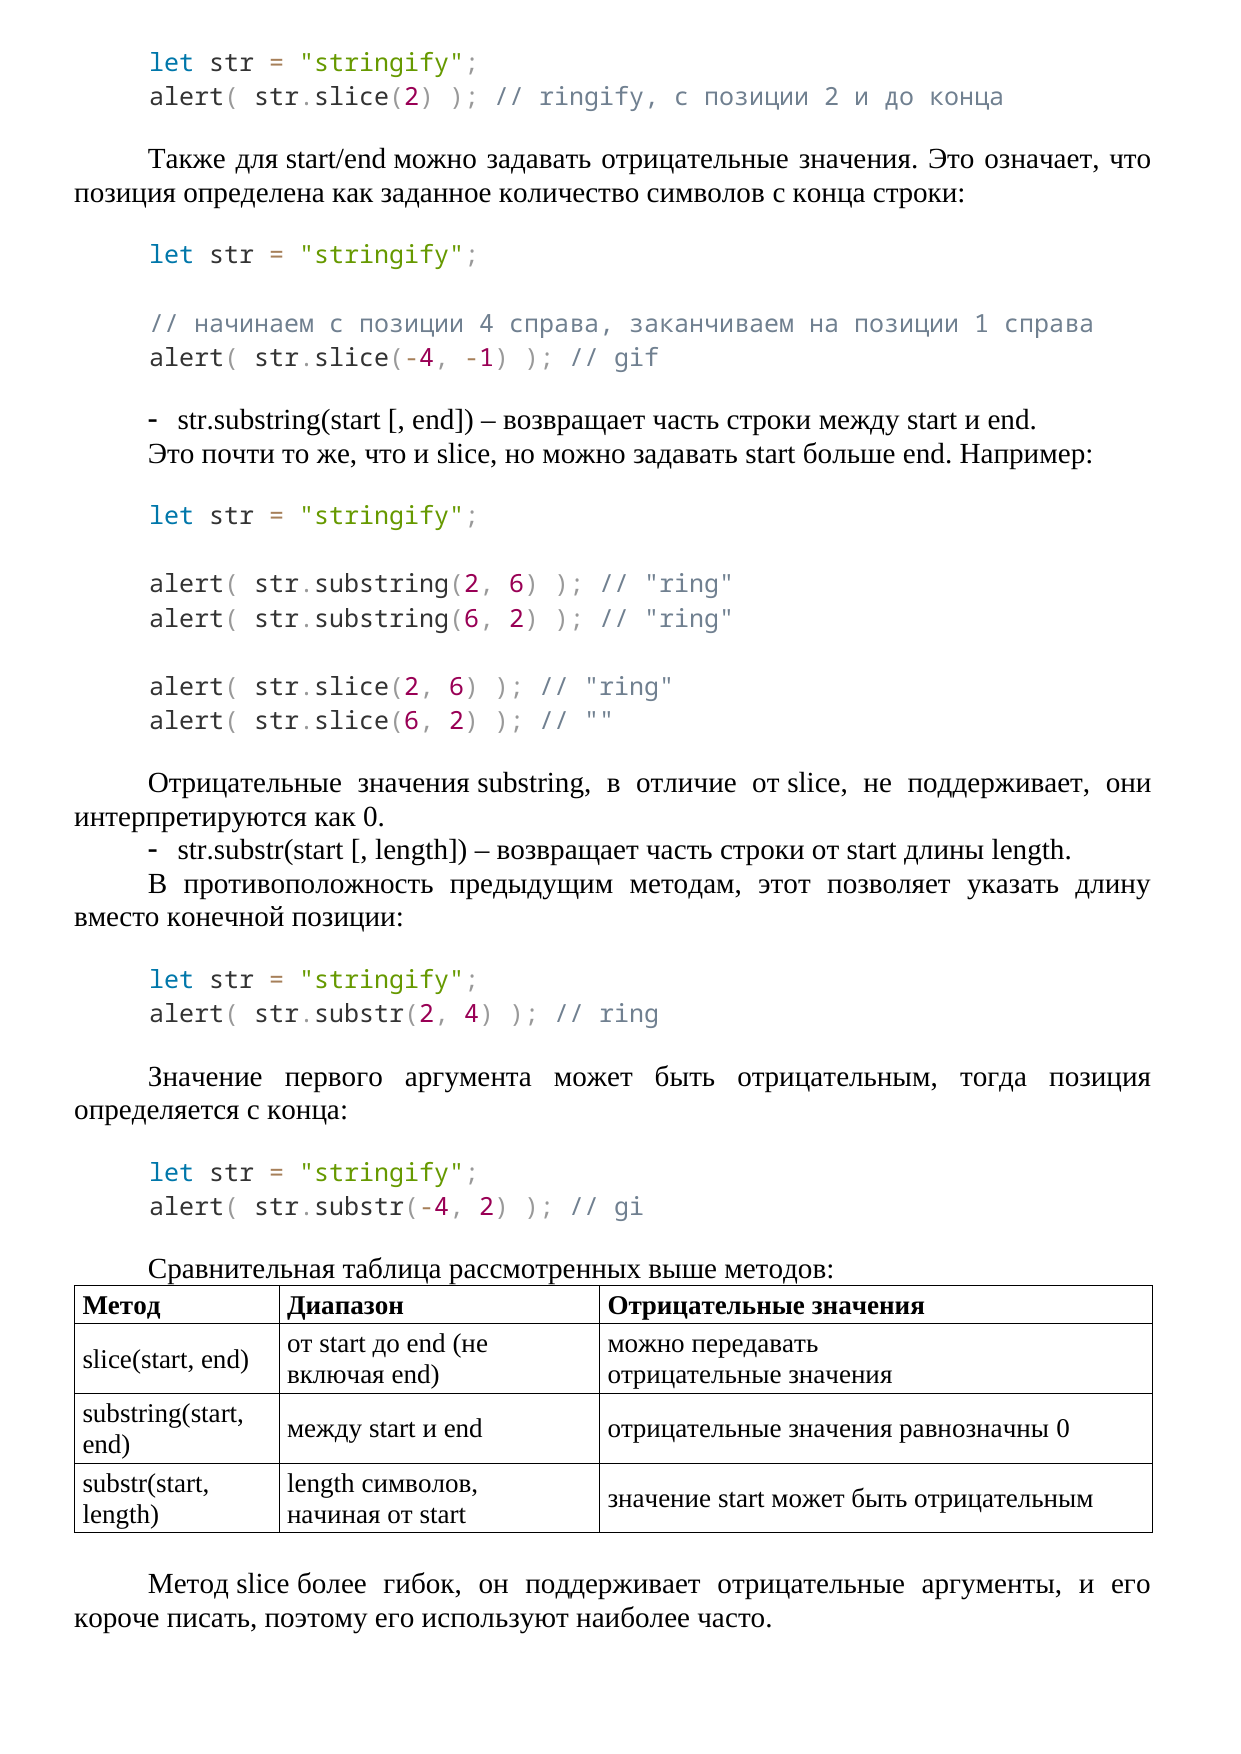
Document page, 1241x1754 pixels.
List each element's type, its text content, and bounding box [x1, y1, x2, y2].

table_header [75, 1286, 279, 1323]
text // начинаем с позиции 4 справа, заканчиваем на позиции 1 справа [149, 305, 1152, 339]
text let str = "stringify"; [149, 44, 1152, 78]
text Отрицательные значения substring, в отличие от slice, не поддерживает, они интерпретируются как 0. [74, 765, 1152, 832]
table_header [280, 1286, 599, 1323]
text alert( str.substr(2, 4) ); // ring [149, 996, 1152, 1030]
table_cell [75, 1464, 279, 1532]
text let str = "stringify"; [149, 962, 1152, 996]
text В противоположность предыдущим методам, этот позволяет указать длину вместо конечной позиции: [74, 866, 1152, 933]
text alert( str.slice(6, 2) ); // "" [149, 702, 1152, 736]
text let str = "stringify"; [149, 237, 1152, 271]
text Также для start/end можно задавать отрицательные значения. Это означает, что позиция определена как заданное количество символов с конца строки: [74, 141, 1152, 208]
text alert( str.substr(-4, 2) ); // gi [149, 1188, 1152, 1223]
text Сравнительная таблица рассмотренных выше методов: [74, 1251, 1152, 1285]
text alert( str.slice(2) ); // ringify, с позиции 2 и до конца [149, 78, 1152, 112]
text let str = "stringify"; [149, 1154, 1152, 1188]
text alert( str.substring(2, 6) ); // "ring" [149, 566, 1152, 600]
text alert( str.slice(-4, -1) ); // gif [149, 339, 1152, 373]
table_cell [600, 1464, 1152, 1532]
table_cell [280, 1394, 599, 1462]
text Метод slice более гибок, он поддерживает отрицательные аргументы, и его короче писать, поэтому его используют наиболее часто. [74, 1567, 1152, 1634]
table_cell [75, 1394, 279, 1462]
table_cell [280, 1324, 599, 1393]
text alert( str.substring(6, 2) ); // "ring" [149, 600, 1152, 634]
text let str = "stringify"; [149, 498, 1152, 532]
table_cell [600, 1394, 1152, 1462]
text Значение первого аргумента может быть отрицательным, тогда позиция определяется с конца: [74, 1059, 1152, 1126]
text alert( str.slice(2, 6) ); // "ring" [149, 668, 1152, 702]
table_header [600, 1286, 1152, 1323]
text Это почти то же, что и slice, но можно задавать start больше end. Например: [74, 436, 1152, 469]
list str.substring(start [, end]) – возвращает часть строки между start и end. [148, 402, 1152, 436]
list str.substr(start [, length]) – возвращает часть строки от start длины length. [148, 832, 1152, 866]
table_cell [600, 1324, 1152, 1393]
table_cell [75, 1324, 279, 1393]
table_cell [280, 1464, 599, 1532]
